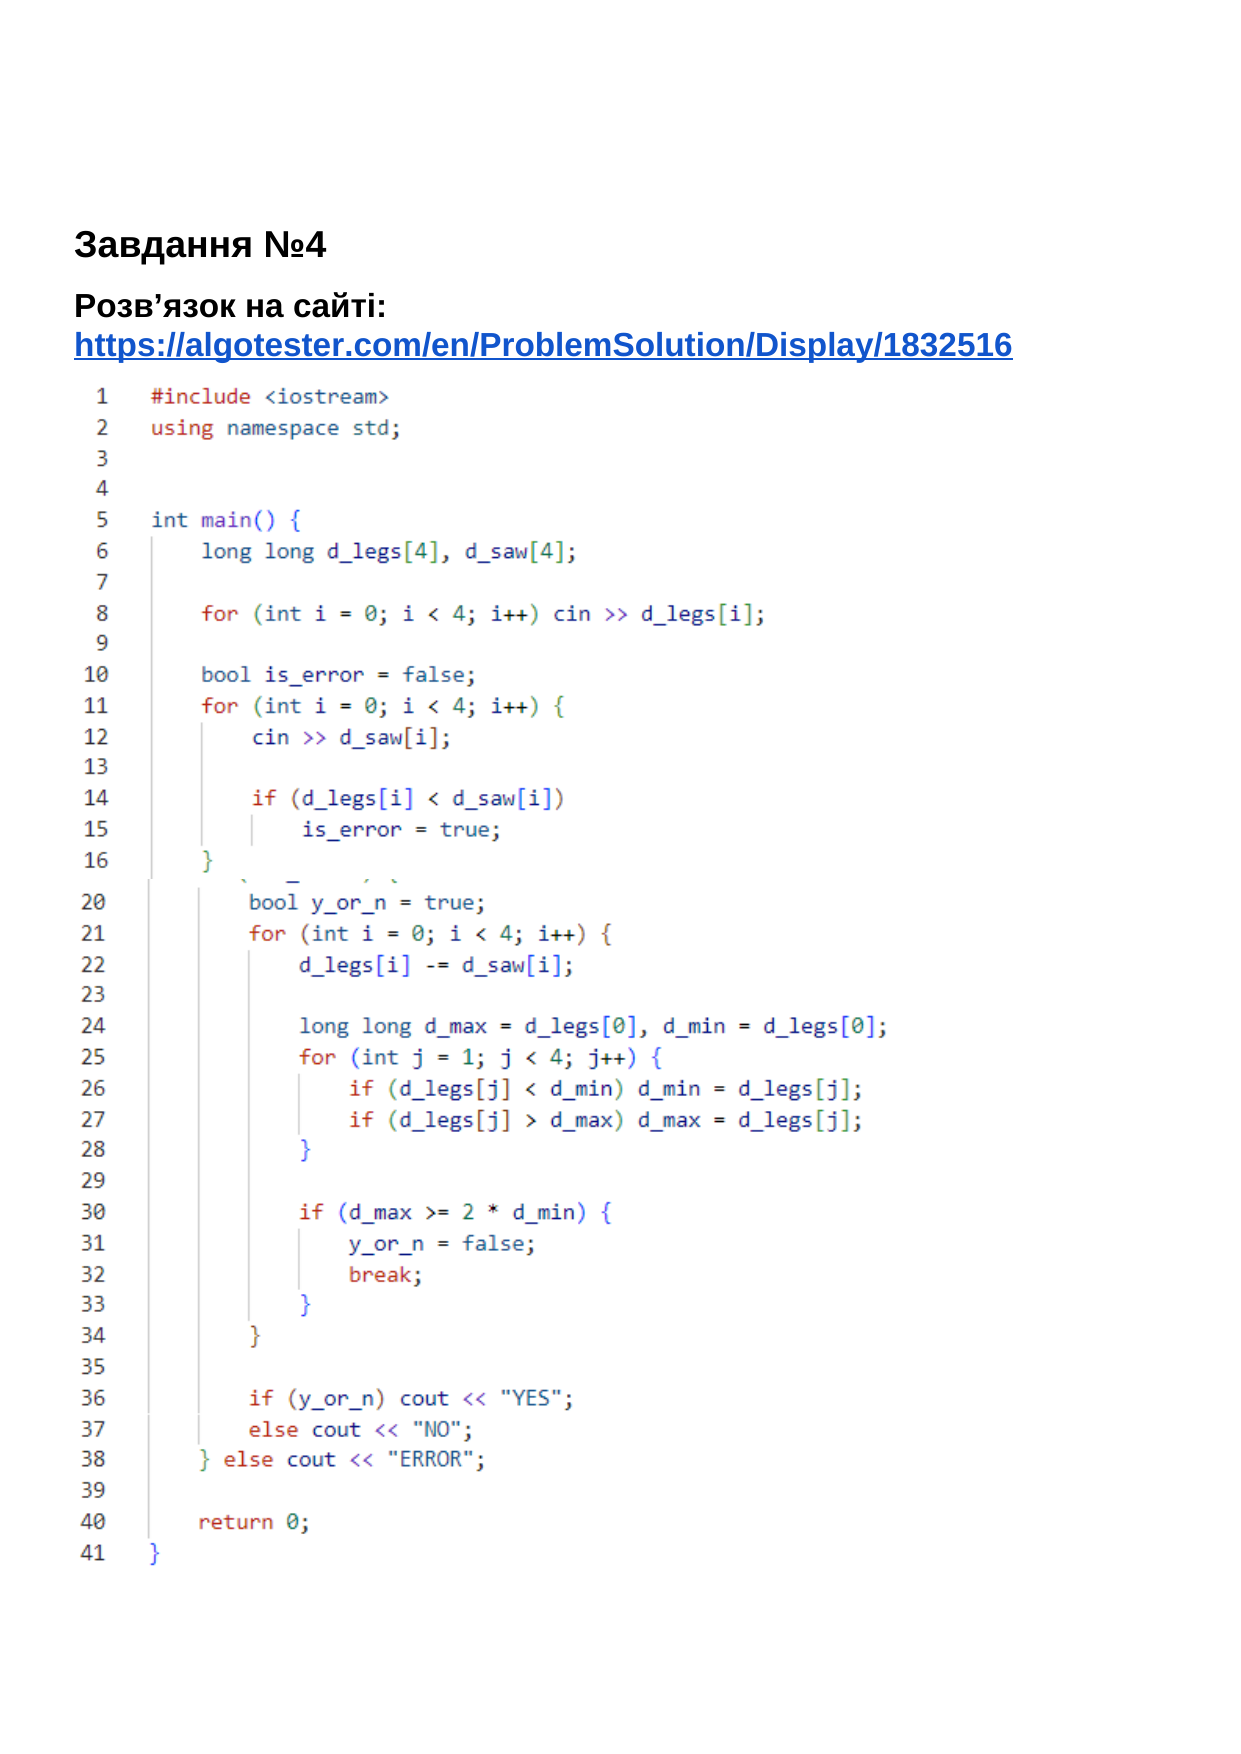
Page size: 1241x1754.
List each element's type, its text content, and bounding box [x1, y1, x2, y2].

text Розв’язок на сайті: https://algotester.com/en/ProblemSolution/Display/1832516 [74, 287, 1165, 363]
picture [73, 382, 918, 1570]
text Завдання №4 [74, 222, 1165, 265]
